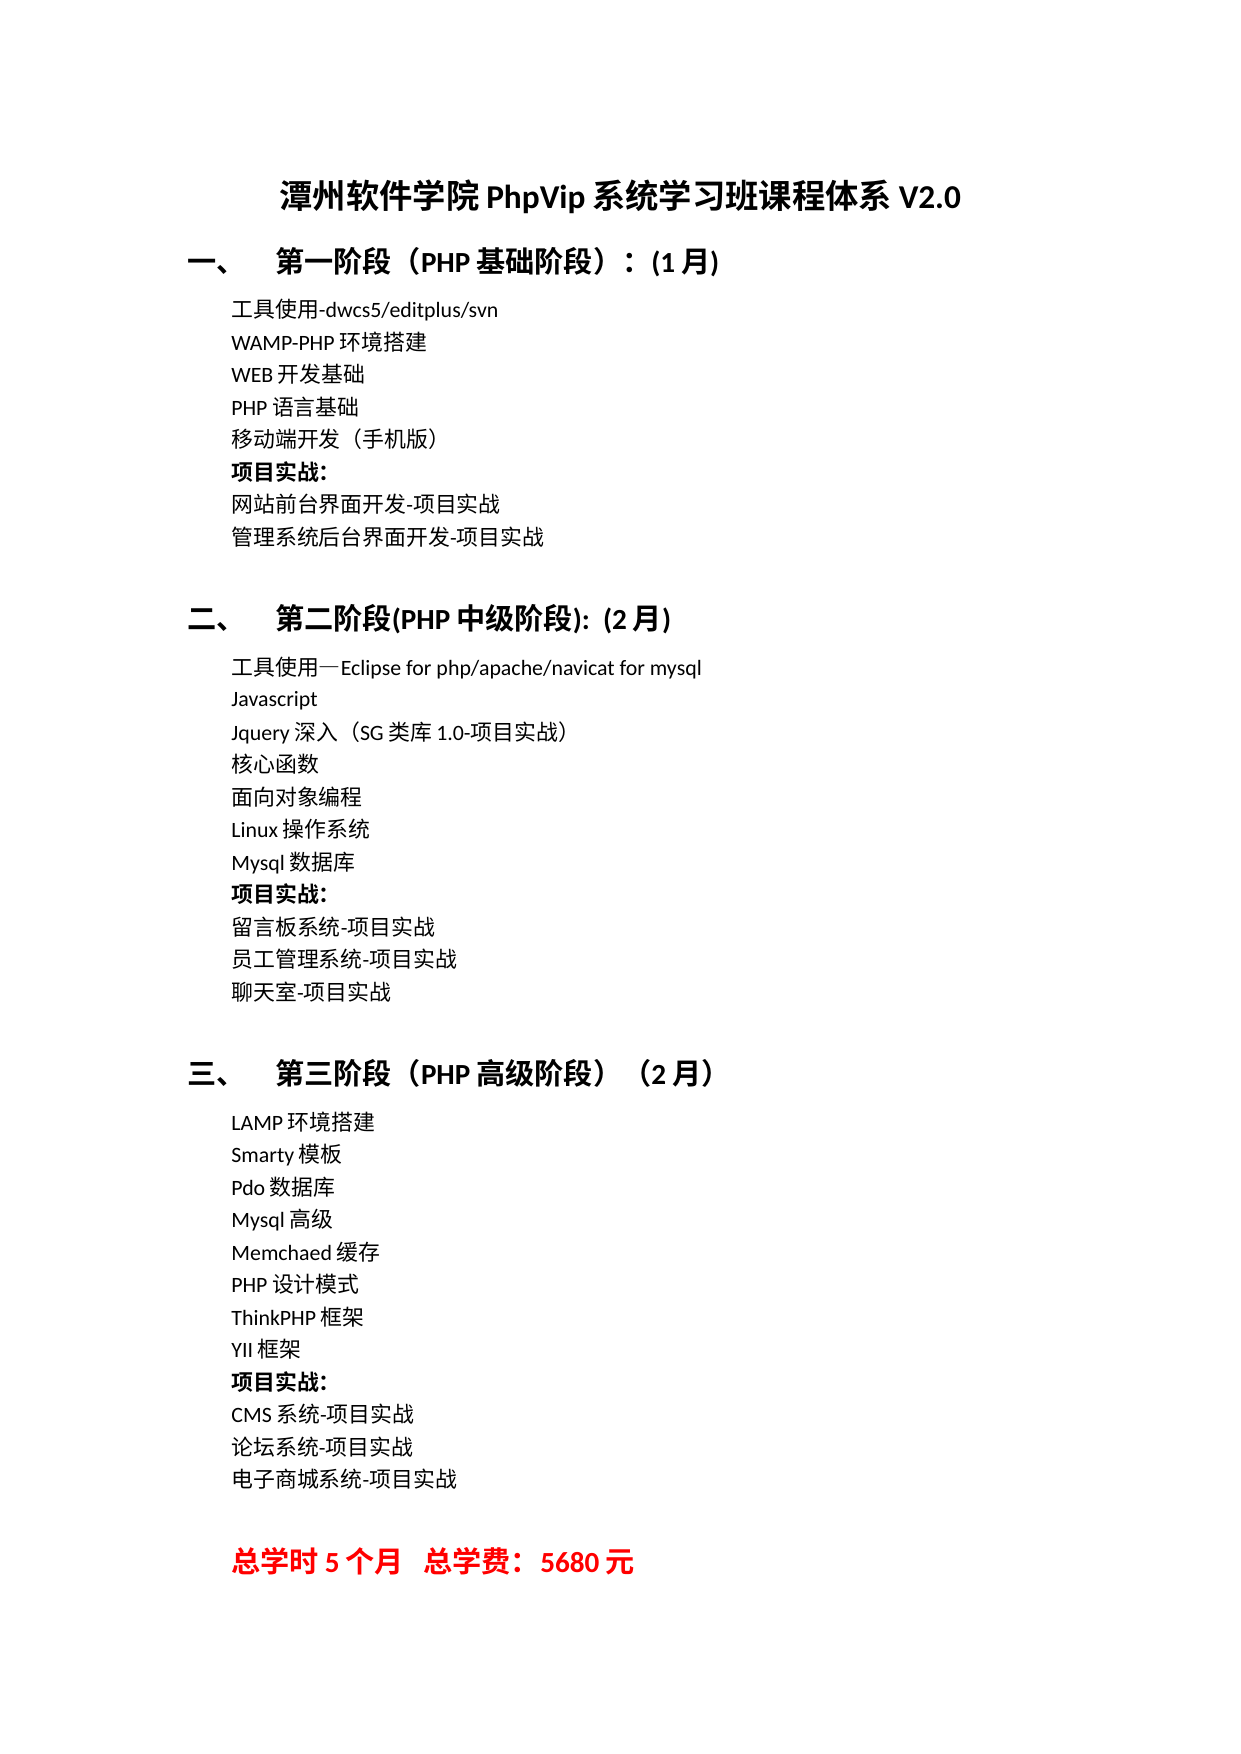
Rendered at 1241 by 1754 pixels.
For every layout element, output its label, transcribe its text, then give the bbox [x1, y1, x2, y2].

list LAMP环境搭建 [231, 1104, 1053, 1137]
list 第三阶段（PHP高级阶段）（2月） [187, 1039, 1053, 1104]
list Mysql高级 [231, 1202, 1053, 1234]
list 面向对象编程 [231, 779, 1053, 812]
list 电子商城系统-项目实战 [231, 1462, 1053, 1494]
list 留言板系统-项目实战 [231, 909, 1053, 942]
list 工具使用-dwcs5/editplus/svn [231, 292, 1053, 324]
list WAMP-PHP环境搭建 [231, 324, 1053, 357]
list 项目实战： [231, 454, 1053, 487]
list Memchaed缓存 [231, 1234, 1053, 1267]
list Linux操作系统 [231, 812, 1053, 844]
list 聊天室-项目实战 [231, 974, 1053, 1007]
list Mysql数据库 [231, 844, 1053, 877]
list 第一阶段（PHP基础阶段）：(1月) [187, 227, 1053, 292]
list Pdo数据库 [231, 1169, 1053, 1202]
list 第二阶段(PHP中级阶段): (2月) [187, 584, 1053, 649]
list 管理系统后台界面开发-项目实战 [231, 519, 1053, 552]
list Jquery深入（SG类库1.0-项目实战） [231, 714, 1053, 747]
list 移动端开发（手机版） [231, 422, 1053, 454]
list PHP语言基础 [231, 389, 1053, 422]
list 论坛系统-项目实战 [231, 1429, 1053, 1462]
list 项目实战： [231, 1364, 1053, 1397]
list CMS系统-项目实战 [231, 1397, 1053, 1429]
list Javascript [231, 682, 1053, 714]
list WEB开发基础 [231, 357, 1053, 389]
list Smarty模板 [231, 1137, 1053, 1169]
list PHP设计模式 [231, 1267, 1053, 1299]
list 工具使用—Eclipse for php/apache/navicat for mysql [231, 649, 1053, 682]
list ThinkPHP框架 [231, 1299, 1053, 1332]
list 总学时5个月 总学费：5680元 [231, 1527, 1053, 1592]
list 核心函数 [231, 747, 1053, 779]
text 潭州软件学院PhpVip系统学习班课程体系V2.0 [187, 162, 1053, 227]
list 员工管理系统-项目实战 [231, 942, 1053, 974]
list 项目实战： [231, 877, 1053, 909]
list YII框架 [231, 1332, 1053, 1364]
list 网站前台界面开发-项目实战 [231, 487, 1053, 519]
